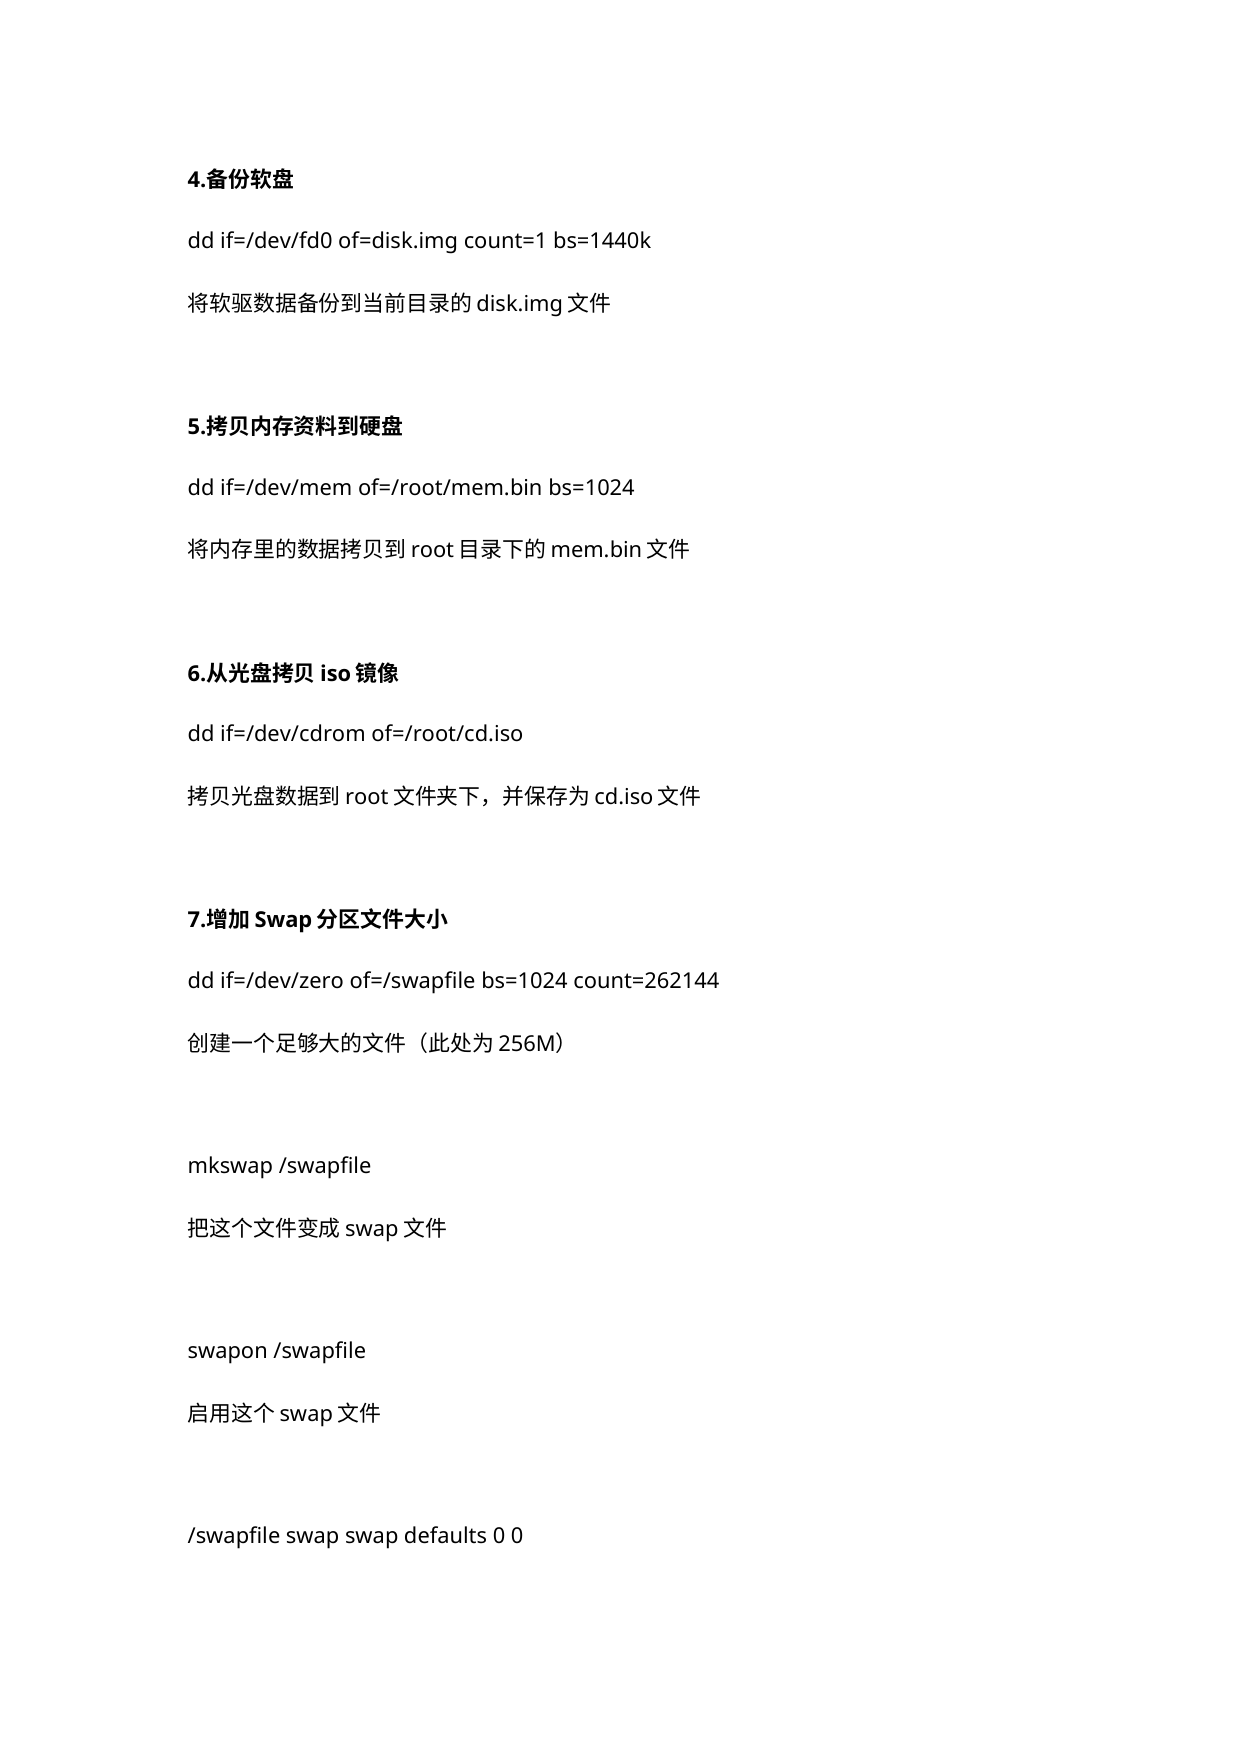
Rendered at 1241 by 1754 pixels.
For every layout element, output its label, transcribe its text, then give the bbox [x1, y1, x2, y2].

text 7.增加Swap分区文件大小 [187, 902, 1053, 934]
text dd if=/dev/zero of=/swapfile bs=1024 count=262144 [187, 964, 1053, 996]
text swapon /swapfile [187, 1334, 1053, 1366]
text mkswap /swapfile [187, 1149, 1053, 1181]
text dd if=/dev/cdrom of=/root/cd.iso [187, 717, 1053, 749]
text 创建一个足够大的文件（此处为256M） [187, 1025, 1053, 1058]
text 6.从光盘拷贝iso镜像 [187, 655, 1053, 688]
text 5.拷贝内存资料到硬盘 [187, 409, 1053, 441]
text dd if=/dev/mem of=/root/mem.bin bs=1024 [187, 470, 1053, 503]
text 拷贝光盘数据到root文件夹下，并保存为cd.iso文件 [187, 779, 1053, 811]
text 把这个文件变成swap文件 [187, 1210, 1053, 1243]
text 将软驱数据备份到当前目录的disk.img文件 [187, 285, 1053, 318]
text 启用这个swap文件 [187, 1395, 1053, 1428]
text 将内存里的数据拷贝到root目录下的mem.bin文件 [187, 532, 1053, 564]
text dd if=/dev/fd0 of=disk.img count=1 bs=1440k [187, 224, 1053, 256]
text /swapfile swap swap defaults 0 0 [187, 1519, 1053, 1551]
text 4.备份软盘 [187, 162, 1053, 194]
